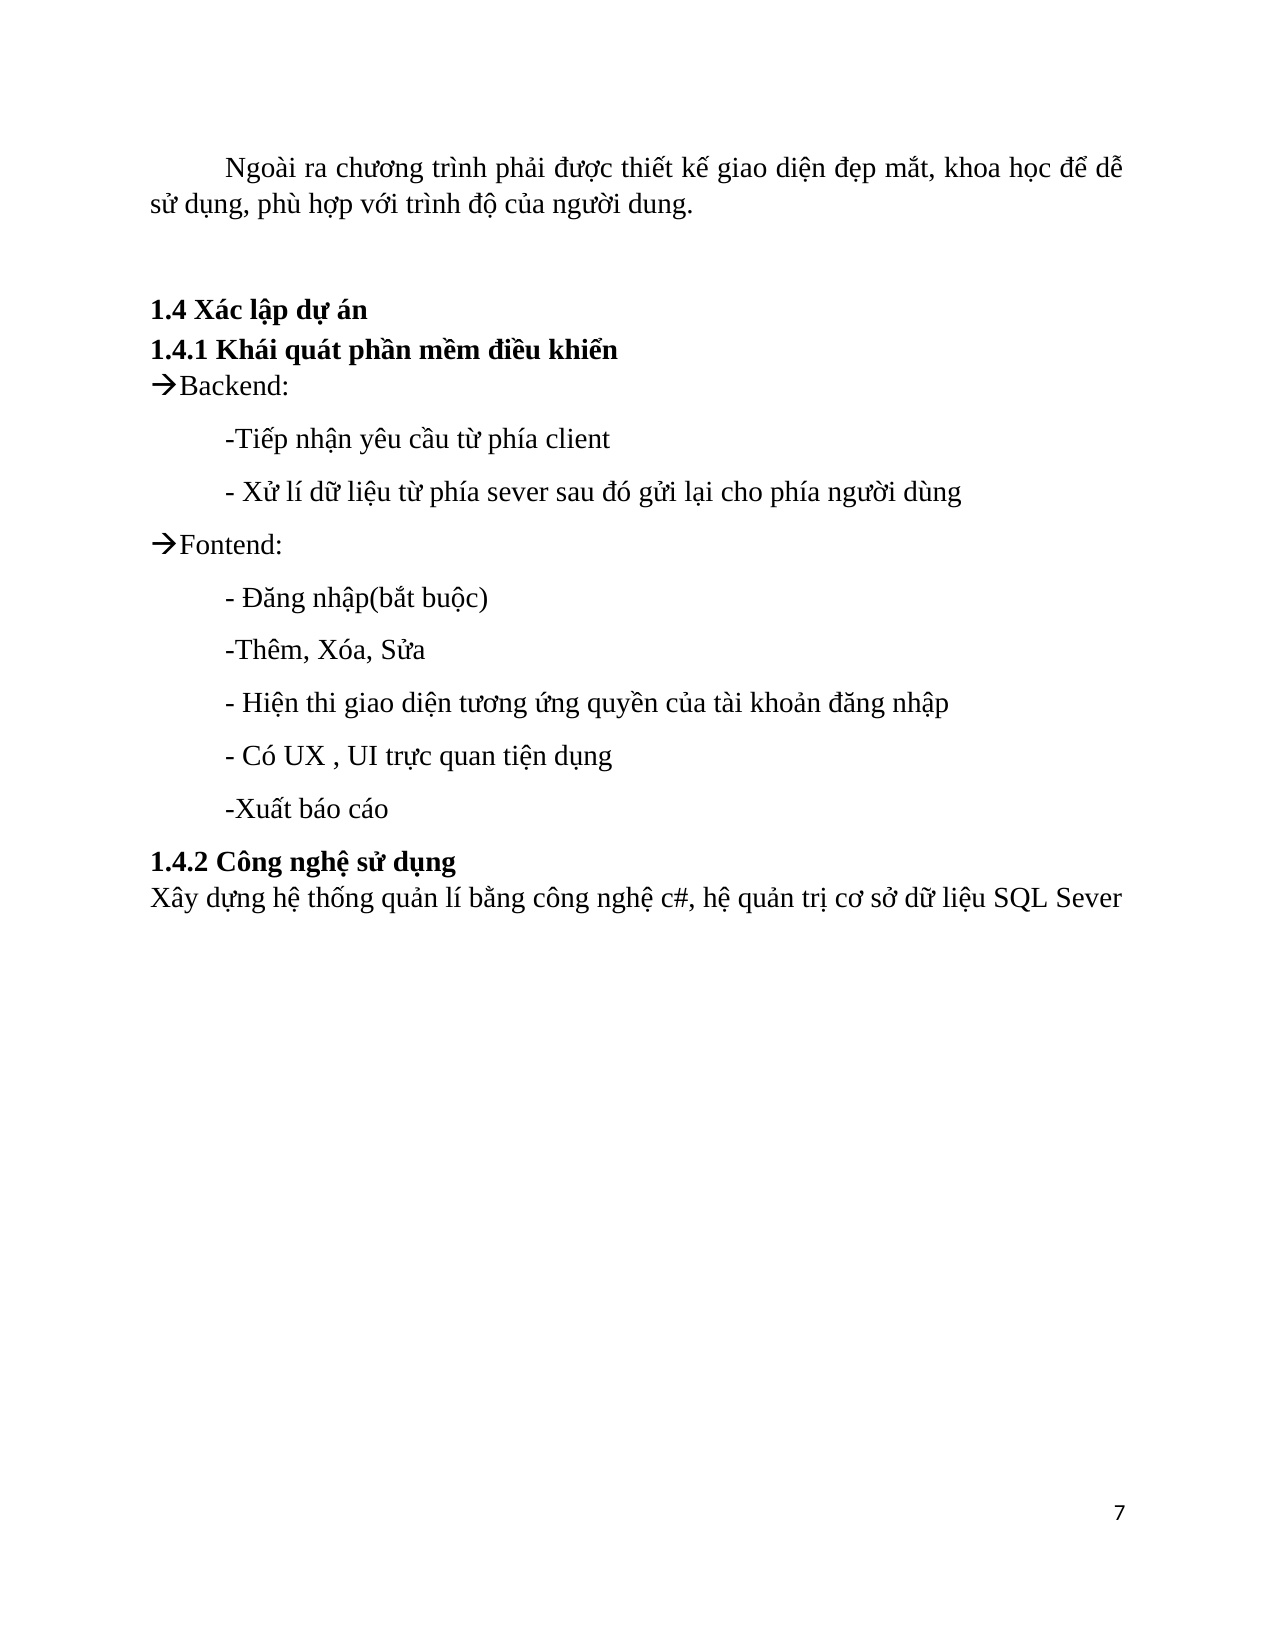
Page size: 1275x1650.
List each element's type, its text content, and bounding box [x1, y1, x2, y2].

text - Hiện thi giao diện tương ứng quyền của tài khoản đăng nhập [225, 685, 1125, 719]
text - Xử lí dữ liệu từ phía sever sau đó gửi lại cho phía người dùng [225, 474, 1125, 507]
text -Xuất báo cáo [225, 791, 1125, 824]
subtitle 1.4 Xác lập dự án [150, 292, 1125, 325]
subtitle 1.4.1 Khái quát phần mềm điều khiển [150, 332, 1125, 366]
text - Đăng nhập(bắt buộc) [225, 580, 1125, 613]
text Backend: [150, 368, 1125, 402]
text -Tiếp nhận yêu cầu từ phía client [150, 421, 1125, 455]
text Fontend: [150, 527, 1125, 560]
text -Thêm, Xóa, Sửa [225, 632, 1125, 666]
text - Có UX , UI trực quan tiện dụng [225, 738, 1125, 772]
text Ngoài ra chương trình phải được thiết kế giao diện đẹp mắt, khoa học để dễ sử dụng, phù hợp với trình độ của người dung. [150, 150, 1125, 220]
subtitle 1.4.2 Công nghệ sử dụng [150, 844, 1125, 877]
text Xây dựng hệ thống quản lí bằng công nghệ c#, hệ quản trị cơ sở dữ liệu SQL Sever [150, 880, 1125, 913]
